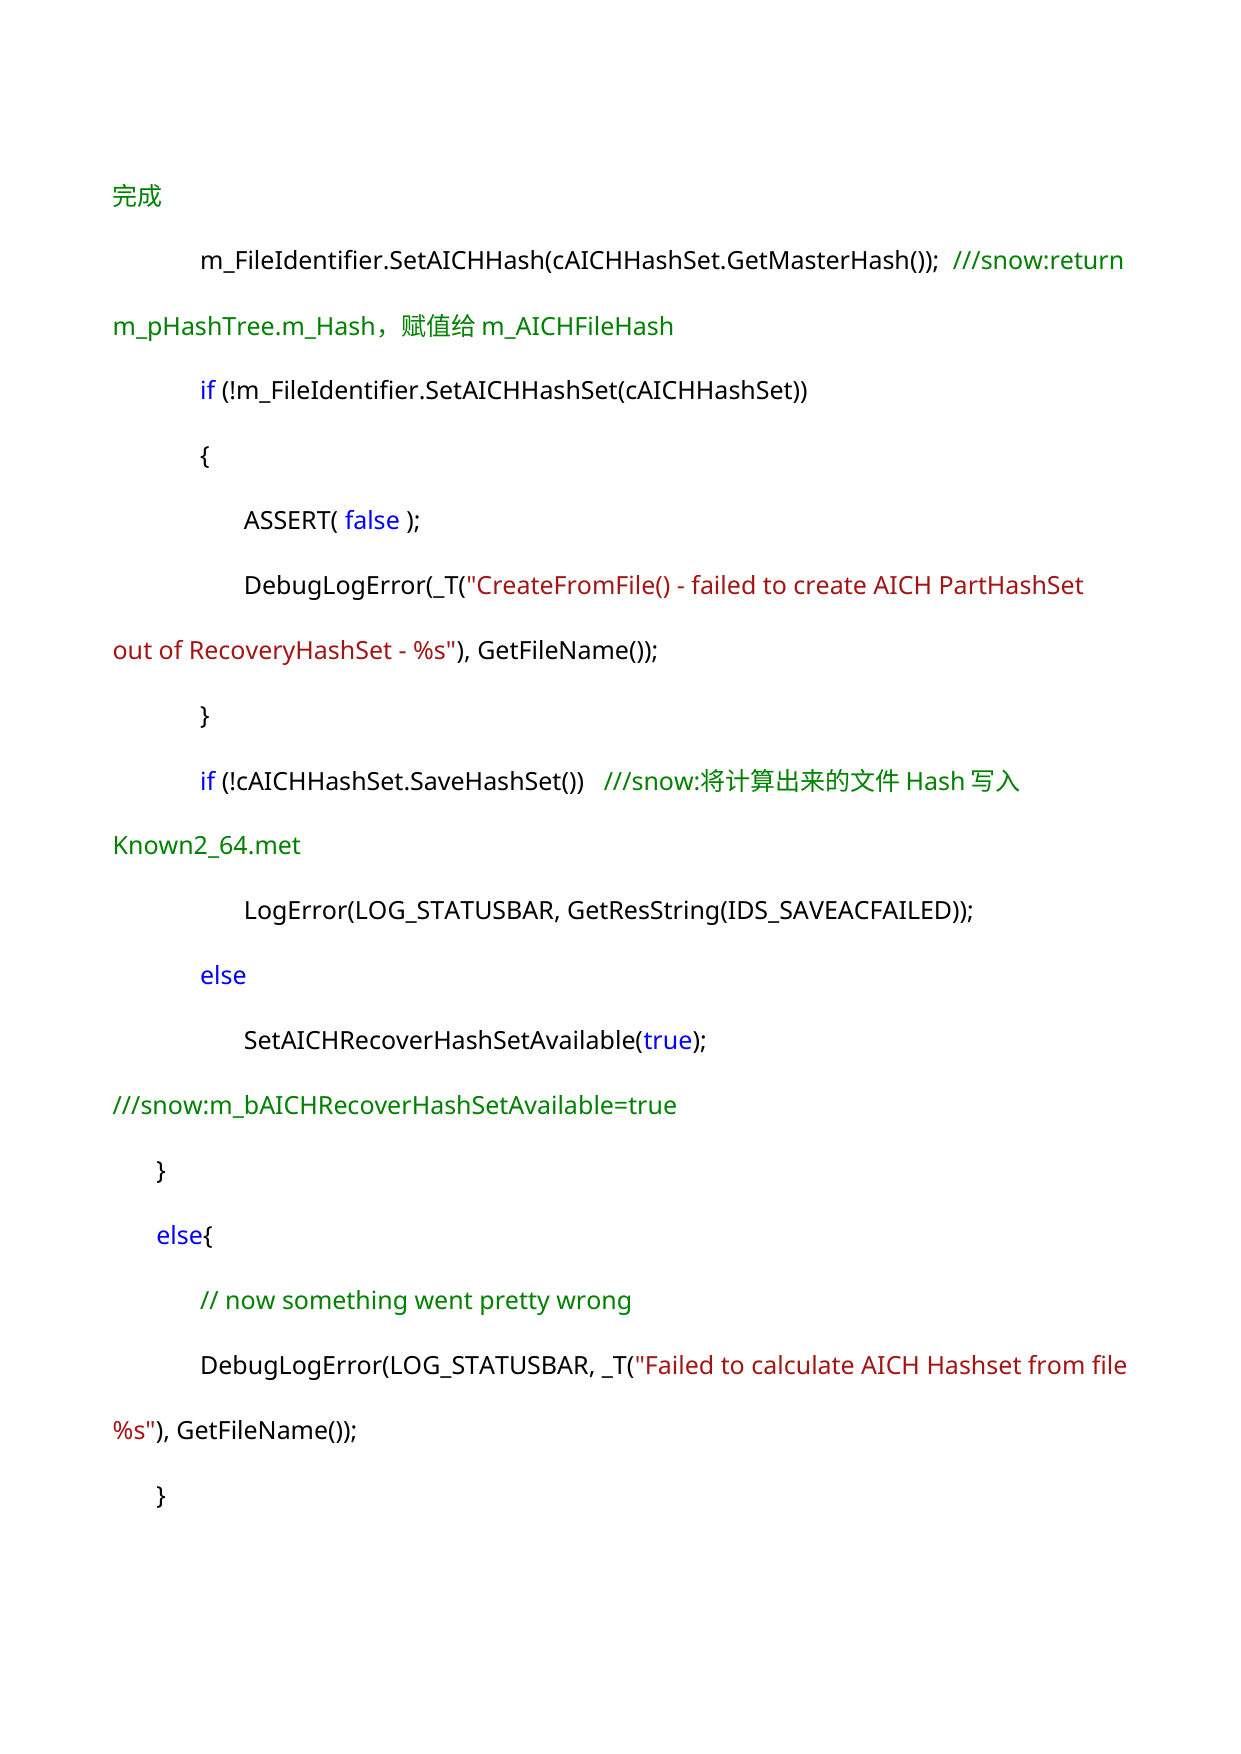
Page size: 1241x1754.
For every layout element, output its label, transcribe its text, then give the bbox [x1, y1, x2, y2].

text if (!cAICHHashSet.SaveHashSet()) ///snow:将计算出来的文件Hash写入Known2_64.met [112, 747, 1128, 877]
text DebugLogError(_T("CreateFromFile() - failed to create AICH PartHashSet out of RecoveryHashSet - %s"), GetFileName()); [112, 552, 1128, 682]
text cAICHHashSet.SetStatus(AICH_HASHSETCOMPLETE); ///snow:设置状态为Hash完成 [112, 162, 1128, 227]
text LogError(LOG_STATUSBAR, GetResString(IDS_SAVEACFAILED)); [112, 877, 1128, 942]
text { [112, 422, 1128, 487]
text else [112, 942, 1128, 1007]
text m_FileIdentifier.SetAICHHash(cAICHHashSet.GetMasterHash()); ///snow:return m_pHashTree.m_Hash，赋值给m_AICHFileHash [112, 227, 1128, 357]
text DebugLogError(LOG_STATUSBAR, _T("Failed to calculate AICH Hashset from file %s"), GetFileName()); [112, 1332, 1128, 1462]
text ASSERT( false ); [112, 487, 1128, 552]
text // now something went pretty wrong [112, 1267, 1128, 1332]
text } [112, 1137, 1128, 1202]
text SetAICHRecoverHashSetAvailable(true); ///snow:m_bAICHRecoverHashSetAvailable=true [112, 1007, 1128, 1137]
text if (!m_FileIdentifier.SetAICHHashSet(cAICHHashSet)) [112, 357, 1128, 422]
text } [112, 682, 1128, 747]
text else{ [112, 1202, 1128, 1267]
text } [112, 1462, 1128, 1527]
